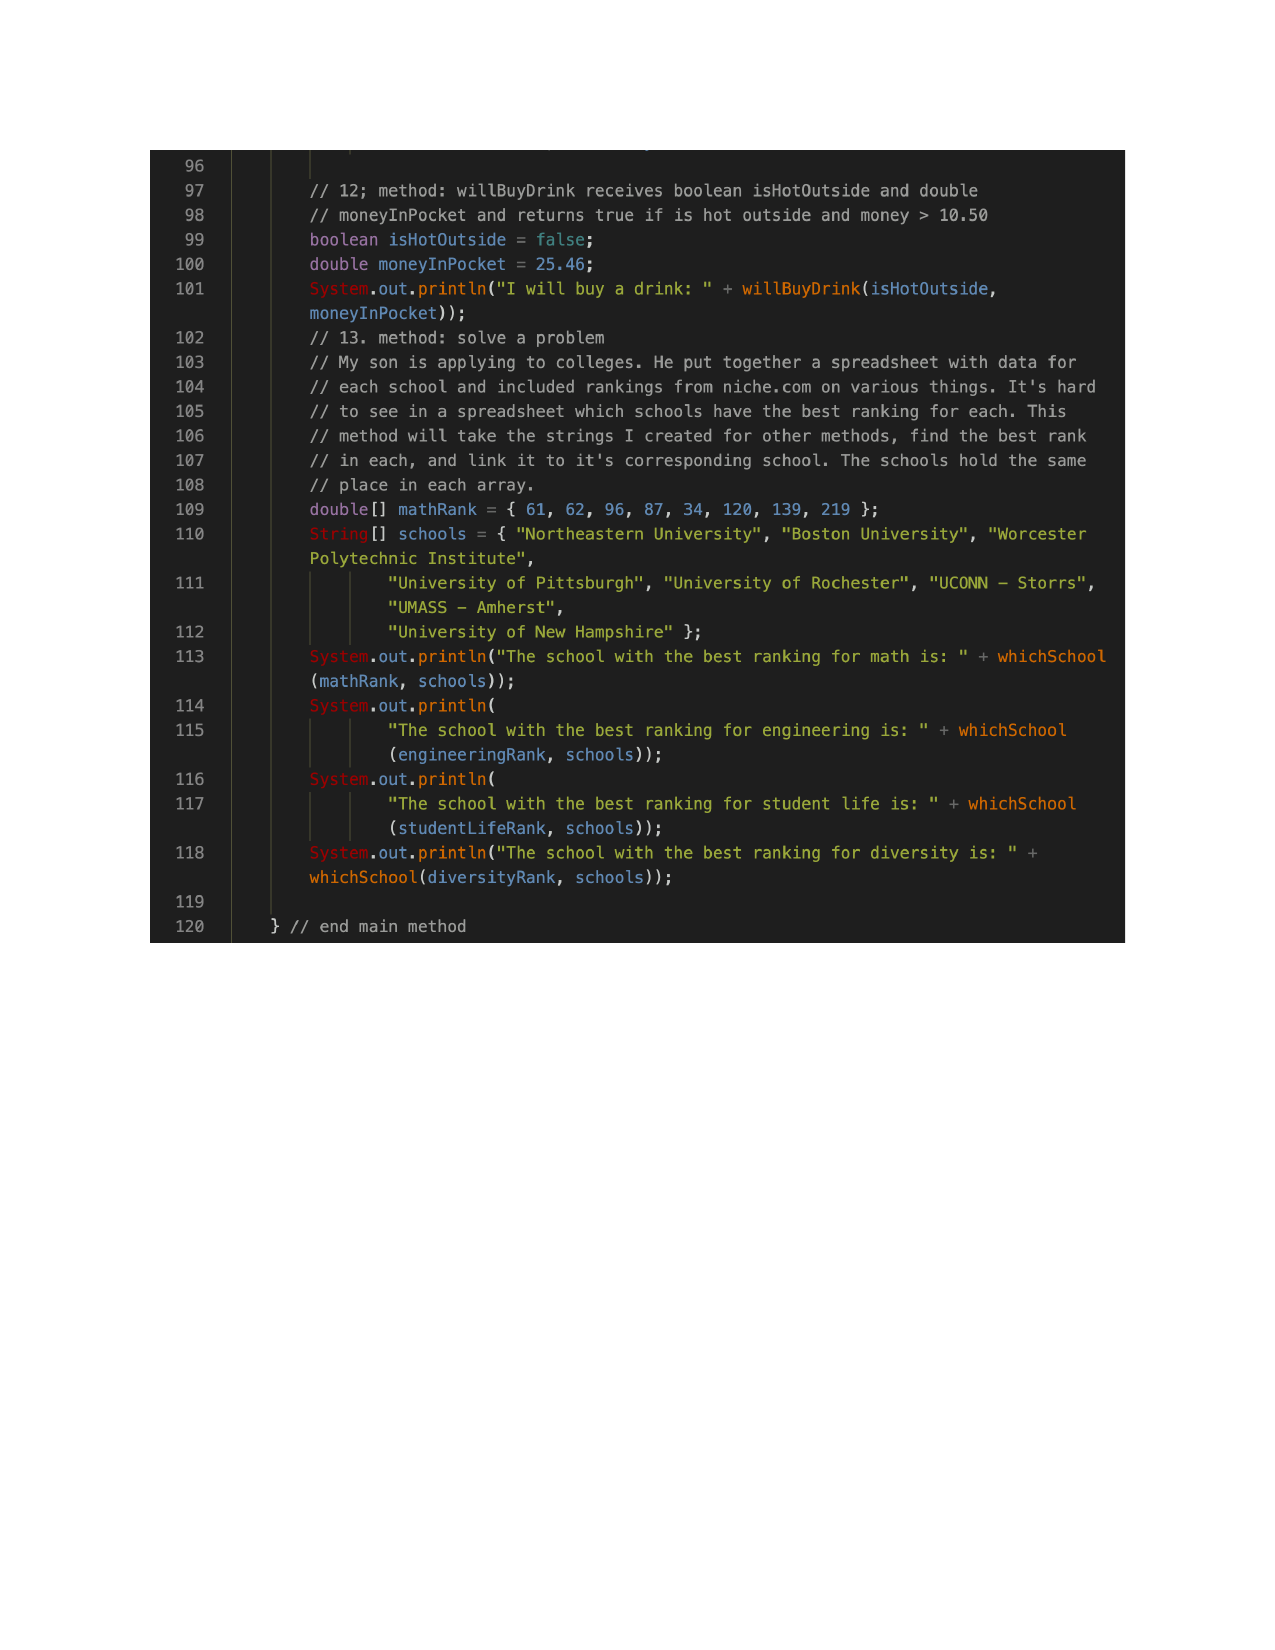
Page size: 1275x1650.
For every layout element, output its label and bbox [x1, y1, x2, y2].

picture [150, 150, 1125, 943]
